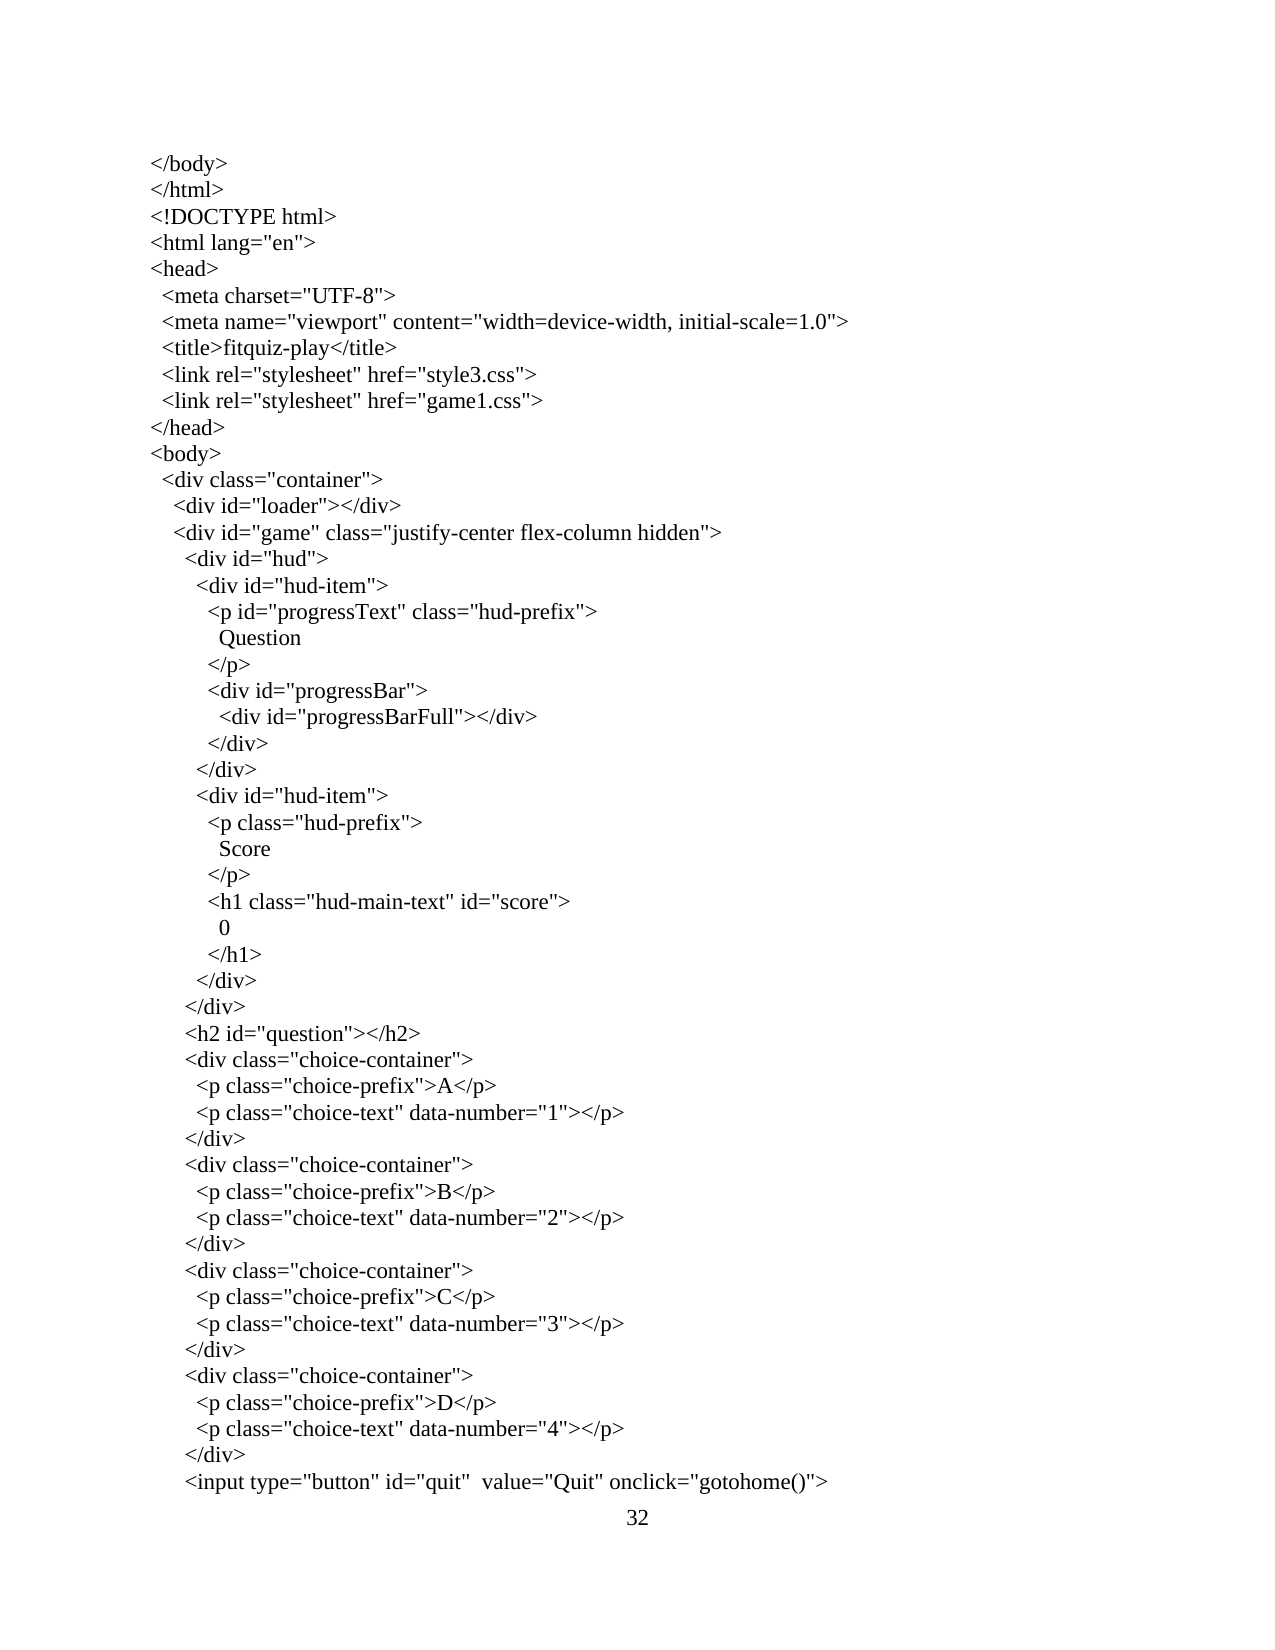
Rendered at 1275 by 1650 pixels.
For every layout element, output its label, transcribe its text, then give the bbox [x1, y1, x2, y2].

text <p class="choice-prefix">C</p> [150, 1283, 1125, 1309]
text Question [150, 624, 1125, 651]
text Score [150, 835, 1125, 862]
text </html> [150, 176, 1125, 203]
text <div class="choice-container"> [150, 1151, 1125, 1178]
text </head> [150, 413, 1125, 440]
text </body> [150, 150, 1125, 176]
text <link rel="stylesheet" href="style3.css"> [150, 361, 1125, 387]
text <div id="hud-item"> [150, 572, 1125, 598]
text </p> [150, 651, 1125, 677]
text </p> [150, 862, 1125, 888]
text <p class="choice-prefix">A</p> [150, 1072, 1125, 1099]
text <p class="hud-prefix"> [150, 809, 1125, 835]
text <div id="game" class="justify-center flex-column hidden"> [150, 519, 1125, 545]
text <p class="choice-text" data-number="3"></p> [150, 1309, 1125, 1336]
text <div class="choice-container"> [150, 1362, 1125, 1389]
text <html lang="en"> [150, 229, 1125, 255]
text <div id="hud"> [150, 545, 1125, 572]
text 0 [150, 914, 1125, 941]
text <p id="progressText" class="hud-prefix"> [150, 598, 1125, 624]
text <meta charset="UTF-8"> [150, 282, 1125, 308]
text </div> [150, 967, 1125, 993]
text </h1> [150, 941, 1125, 967]
text <!DOCTYPE html> [150, 203, 1125, 229]
text </div> [150, 1336, 1125, 1362]
text <link rel="stylesheet" href="game1.css"> [150, 387, 1125, 413]
text </div> [150, 1231, 1125, 1257]
text </div> [150, 1125, 1125, 1151]
text <div class="choice-container"> [150, 1257, 1125, 1283]
text <div class="container"> [150, 466, 1125, 493]
text </div> [150, 756, 1125, 782]
text <meta name="viewport" content="width=device-width, initial-scale=1.0"> [150, 308, 1125, 334]
text <input type="button" id="quit" value="Quit" onclick="gotohome()"> [150, 1468, 1125, 1494]
text <div id="progressBar"> [150, 677, 1125, 703]
text <div id="hud-item"> [150, 782, 1125, 809]
text <h1 class="hud-main-text" id="score"> [150, 888, 1125, 914]
text <p class="choice-prefix">D</p> [150, 1389, 1125, 1415]
text <div class="choice-container"> [150, 1046, 1125, 1072]
text <p class="choice-text" data-number="1"></p> [150, 1099, 1125, 1125]
text <p class="choice-text" data-number="2"></p> [150, 1204, 1125, 1231]
text <title>fitquiz-play</title> [150, 334, 1125, 361]
text </div> [150, 993, 1125, 1020]
text <p class="choice-text" data-number="4"></p> [150, 1415, 1125, 1441]
text </div> [150, 730, 1125, 756]
text <body> [150, 440, 1125, 466]
text <p class="choice-prefix">B</p> [150, 1178, 1125, 1204]
text </div> [150, 1441, 1125, 1468]
text <head> [150, 255, 1125, 282]
text <div id="loader"></div> [150, 493, 1125, 519]
text <div id="progressBarFull"></div> [150, 703, 1125, 730]
text <h2 id="question"></h2> [150, 1020, 1125, 1046]
